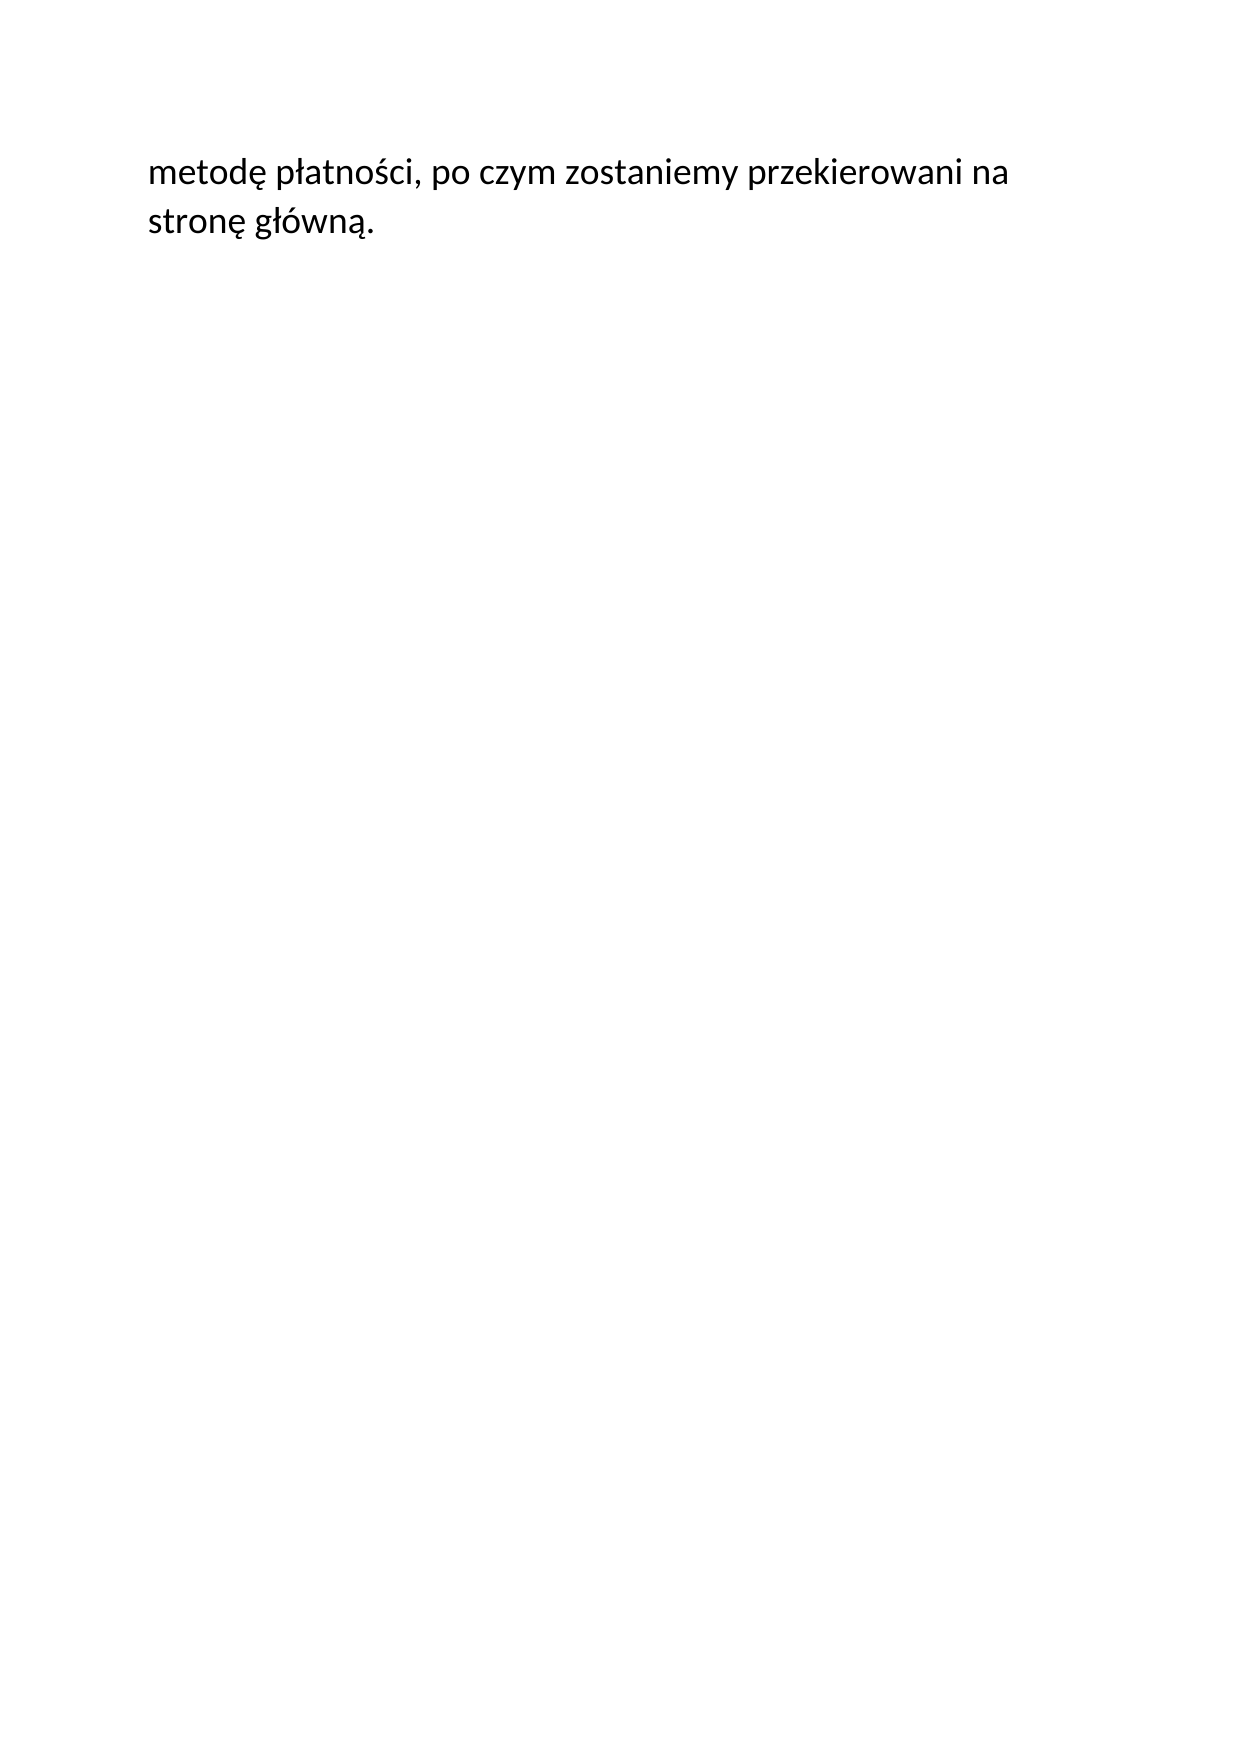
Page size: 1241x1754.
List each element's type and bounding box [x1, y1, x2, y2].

text [148, 148, 1093, 243]
